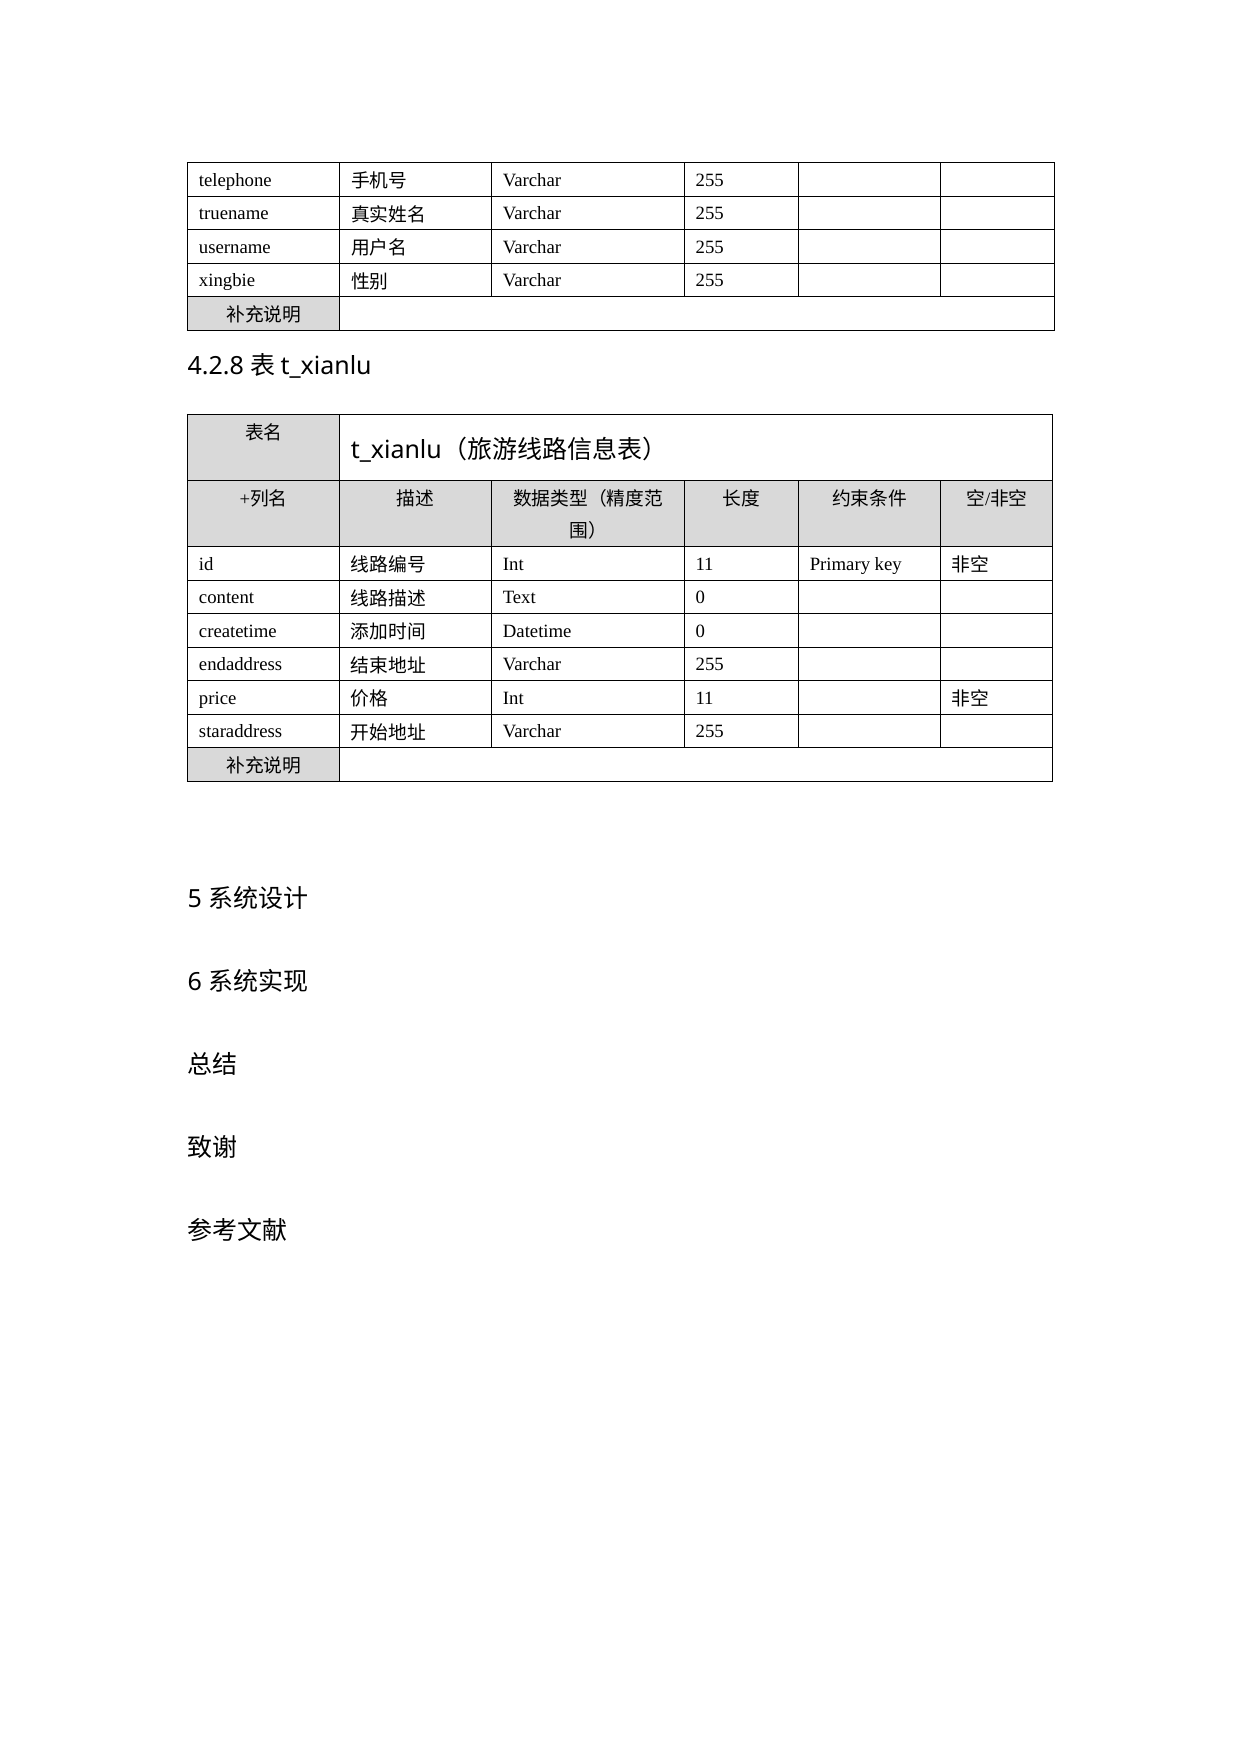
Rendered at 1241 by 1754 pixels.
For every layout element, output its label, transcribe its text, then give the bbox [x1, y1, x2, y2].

table_cell [941, 264, 1054, 296]
table_cell 0 [685, 581, 798, 613]
table_cell [799, 715, 940, 747]
table_cell 补充说明 [188, 748, 339, 781]
table_cell [799, 264, 940, 296]
table_cell Int [492, 547, 684, 579]
table_cell Text [492, 581, 684, 613]
table_header 表名 [188, 415, 339, 480]
table_cell Int [492, 681, 684, 714]
table_cell [941, 581, 1052, 613]
table_cell Primary key [799, 547, 940, 579]
table_cell 长度 [685, 481, 798, 546]
table_cell 非空 [941, 681, 1052, 714]
table_cell 255 [685, 163, 798, 196]
table_cell 11 [685, 681, 798, 714]
table_cell username [188, 230, 339, 263]
table_cell 0 [685, 614, 798, 647]
table_cell [799, 681, 940, 714]
table_cell 手机号 [340, 163, 491, 196]
text 4.2.8 表t_xianlu [187, 331, 1053, 396]
table_cell 线路编号 [340, 547, 491, 579]
table_cell telephone [188, 163, 339, 196]
table_cell +列名 [188, 481, 339, 546]
table_cell 开始地址 [340, 715, 491, 747]
table_cell [799, 197, 940, 229]
table_cell [799, 163, 940, 196]
table_cell createtime [188, 614, 339, 647]
table_cell [941, 163, 1054, 196]
table_cell 价格 [340, 681, 491, 714]
text 6 系统实现 [187, 947, 1053, 1012]
table_cell [941, 230, 1054, 263]
text 5 系统设计 [187, 864, 1053, 929]
table_cell [799, 614, 940, 647]
table_cell [799, 648, 940, 680]
text 致谢 [187, 1113, 1053, 1178]
table_cell [799, 581, 940, 613]
table_cell [941, 614, 1052, 647]
table_cell 255 [685, 264, 798, 296]
table_cell price [188, 681, 339, 714]
table_cell Varchar [492, 648, 684, 680]
table_cell [340, 297, 1054, 330]
table_cell [941, 715, 1052, 747]
table_header t_xianlu（旅游线路信息表） [340, 415, 1052, 480]
table_cell 255 [685, 230, 798, 263]
table_cell 补充说明 [188, 297, 339, 330]
table_cell 结束地址 [340, 648, 491, 680]
table_cell 添加时间 [340, 614, 491, 647]
table_cell Varchar [492, 197, 684, 229]
table_cell 线路描述 [340, 581, 491, 613]
text 参考文献 [187, 1196, 1053, 1261]
text 总结 [187, 1030, 1053, 1095]
table_cell 真实姓名 [340, 197, 491, 229]
table_cell [941, 648, 1052, 680]
table_cell 255 [685, 197, 798, 229]
table_cell staraddress [188, 715, 339, 747]
table_cell Varchar [492, 264, 684, 296]
table_cell 255 [685, 715, 798, 747]
table_cell 255 [685, 648, 798, 680]
table_cell endaddress [188, 648, 339, 680]
table_cell xingbie [188, 264, 339, 296]
table_cell 用户名 [340, 230, 491, 263]
table_cell 性别 [340, 264, 491, 296]
table_cell 描述 [340, 481, 491, 546]
table_cell truename [188, 197, 339, 229]
table_cell 约束条件 [799, 481, 940, 546]
table_cell 非空 [941, 547, 1052, 579]
table_cell 11 [685, 547, 798, 579]
table_cell [799, 230, 940, 263]
table_cell [340, 748, 1052, 781]
table_cell content [188, 581, 339, 613]
table_cell Varchar [492, 163, 684, 196]
table_cell Varchar [492, 715, 684, 747]
table_cell [941, 197, 1054, 229]
table_cell 空/非空 [941, 481, 1052, 546]
table_cell 数据类型（精度范围） [492, 481, 684, 546]
table_cell Datetime [492, 614, 684, 647]
table_cell id [188, 547, 339, 579]
table_cell Varchar [492, 230, 684, 263]
